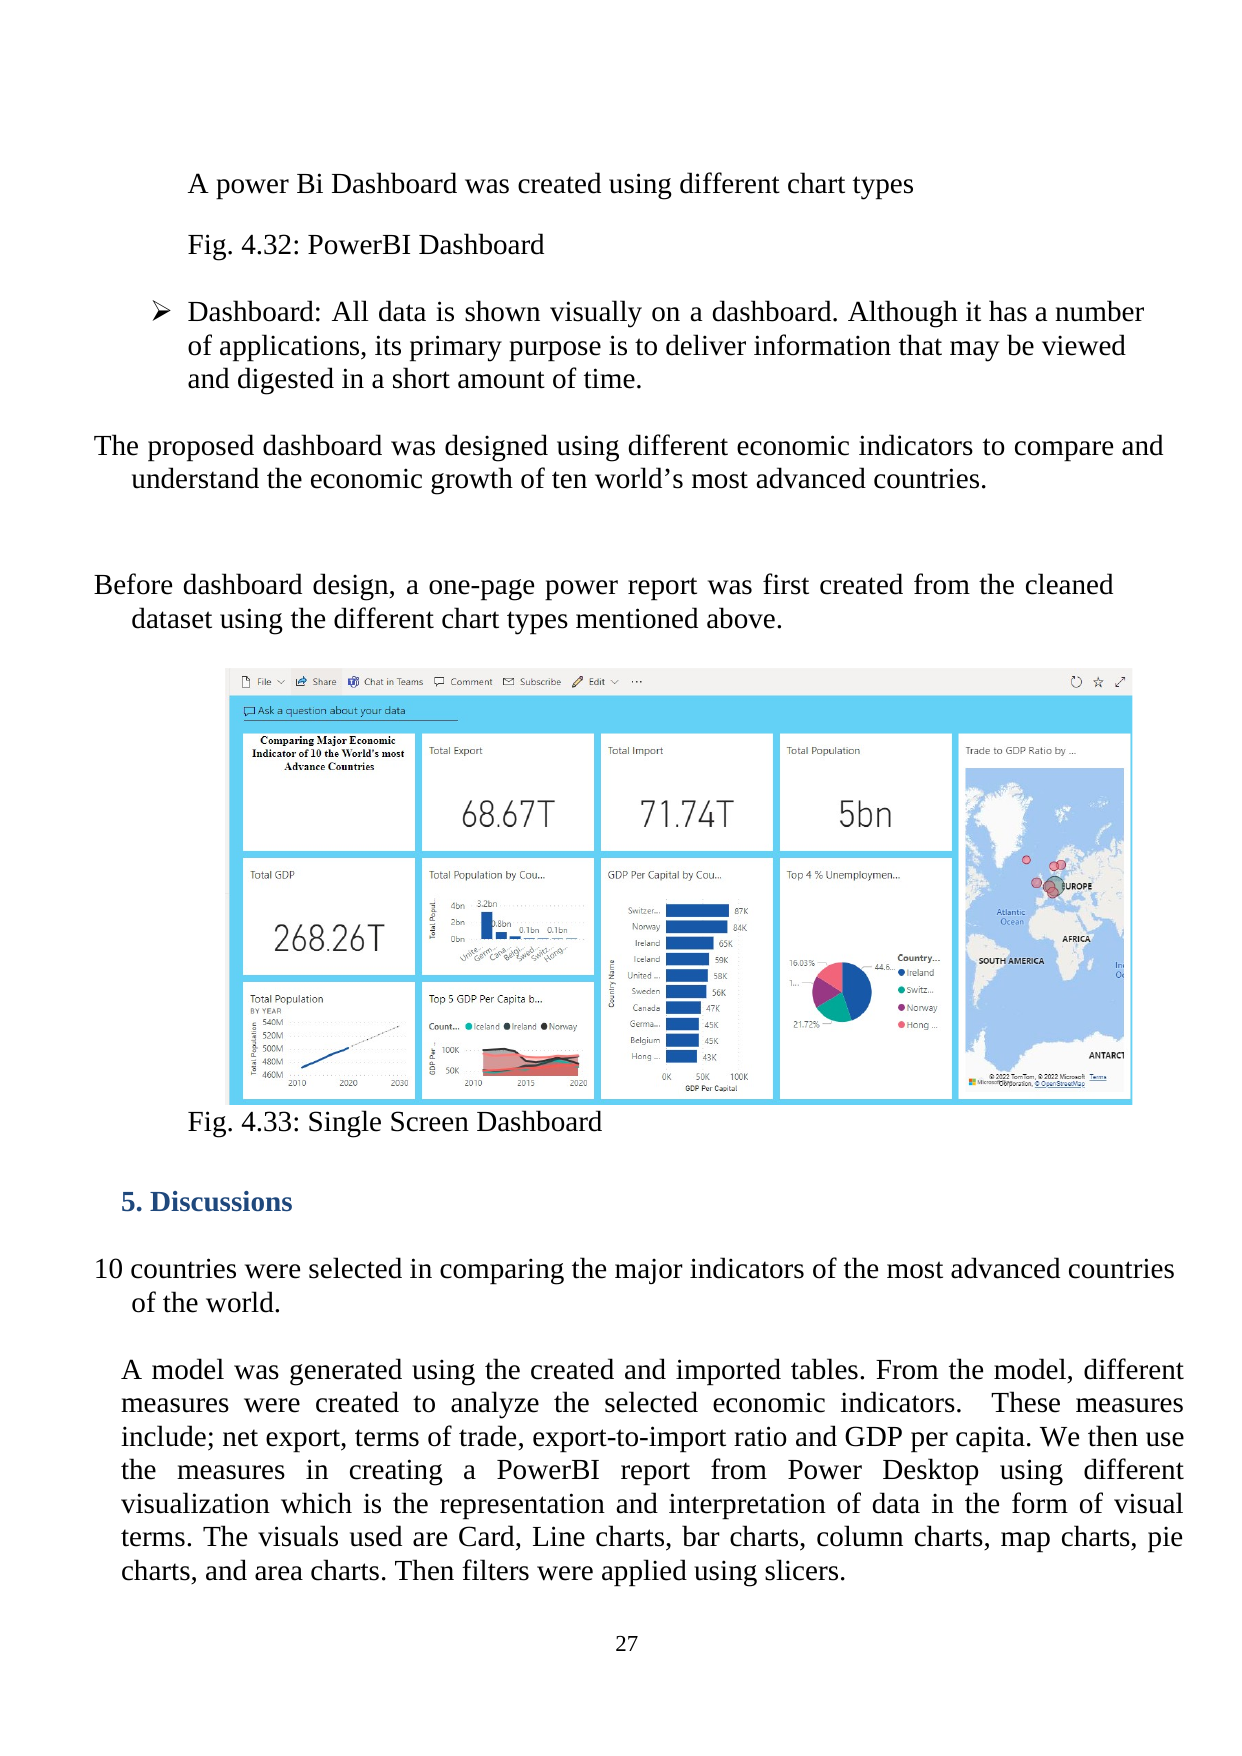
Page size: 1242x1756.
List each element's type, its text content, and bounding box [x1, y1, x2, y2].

picture [225, 668, 1133, 1105]
list Dashboard: All data is shown visually on a dashboard. Although it has a number of applications, its primary purpose is to deliver information that may be viewed and digested in a short amount of time. [150, 294, 1157, 395]
text Fig. 4.32: PowerBI Dashboard [187, 227, 1185, 260]
text 10 countries were selected in comparing the major indicators of the most advanced countries of the world. [94, 1251, 1181, 1318]
text A model was generated using the created and imported tables. From the model, different measures were created to analyze the selected economic indicators. These measures include; net export, terms of trade, export-to-import ratio and GDP per capita. We then use the measures in creating a PowerBI report from Power Desktop using different visualization which is the representation and interpretation of data in the form of visual terms. The visuals used are Card, Line charts, bar charts, column charts, map charts, pie charts, and area charts. Then filters were applied using slicers. [121, 1352, 1185, 1587]
text A power Bi Dashboard was created using different chart types [187, 167, 1185, 200]
text Before dashboard design, a one-page power report was first created from the cleaned dataset using the different chart types mentioned above. [94, 567, 1185, 634]
subtitle 5. Discussions [121, 1184, 1185, 1218]
text The proposed dashboard was designed using different economic indicators to compare and understand the economic growth of ten world’s most advanced countries. [94, 428, 1185, 495]
